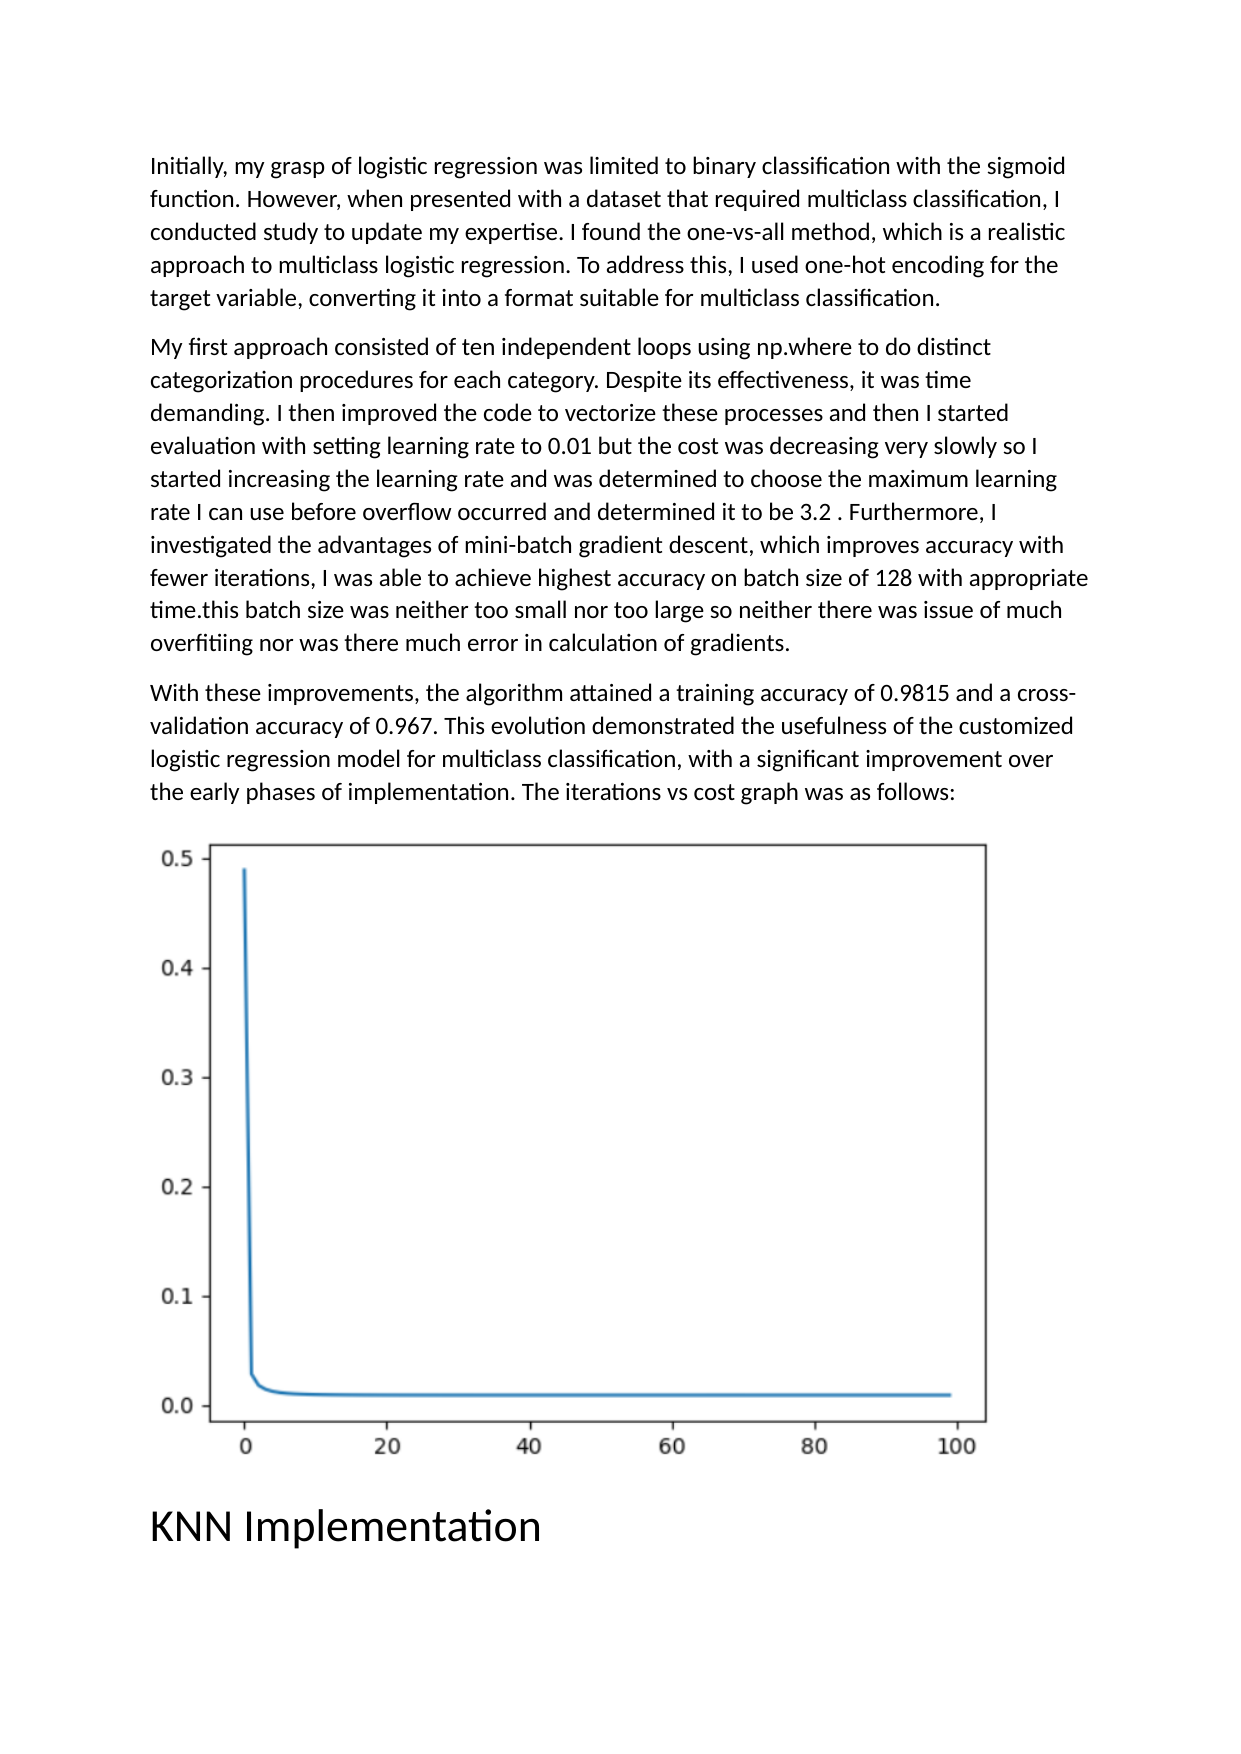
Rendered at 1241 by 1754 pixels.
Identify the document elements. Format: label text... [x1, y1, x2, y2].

text Initially, my grasp of logistic regression was limited to binary classification with the sigmoid function. However, when presented with a dataset that required multiclass classification, I conducted study to update my expertise. I found the one-vs-all method, which is a realistic approach to multiclass logistic regression. To address this, I used one-hot encoding for the target variable, converting it into a format suitable for multiclass classification. [150, 150, 1090, 312]
text With these improvements, the algorithm attained a training accuracy of 0.9815 and a cross-validation accuracy of 0.967. This evolution demonstrated the usefulness of the customized logistic regression model for multiclass classification, with a significant improvement over the early phases of implementation. The iterations vs cost graph was as follows: [150, 677, 1090, 806]
text My first approach consisted of ten independent loops using np.where to do distinct categorization procedures for each category. Despite its effectiveness, it was time demanding. I then improved the code to vectorize these processes and then I started evaluation with setting learning rate to 0.01 but the cost was decreasing very slowly so I started increasing the learning rate and was determined to choose the maximum learning rate I can use before overflow occurred and determined it to be 3.2 . Furthermore, I investigated the advantages of mini-batch gradient descent, which improves accuracy with fewer iterations, I was able to achieve highest accuracy on batch size of 128 with appropriate time.this batch size was neither too small nor too large so neither there was issue of much overfitiing nor was there much error in calculation of gradients. [150, 331, 1090, 658]
picture [150, 825, 1008, 1478]
text KNN Implementation [150, 1497, 1090, 1553]
